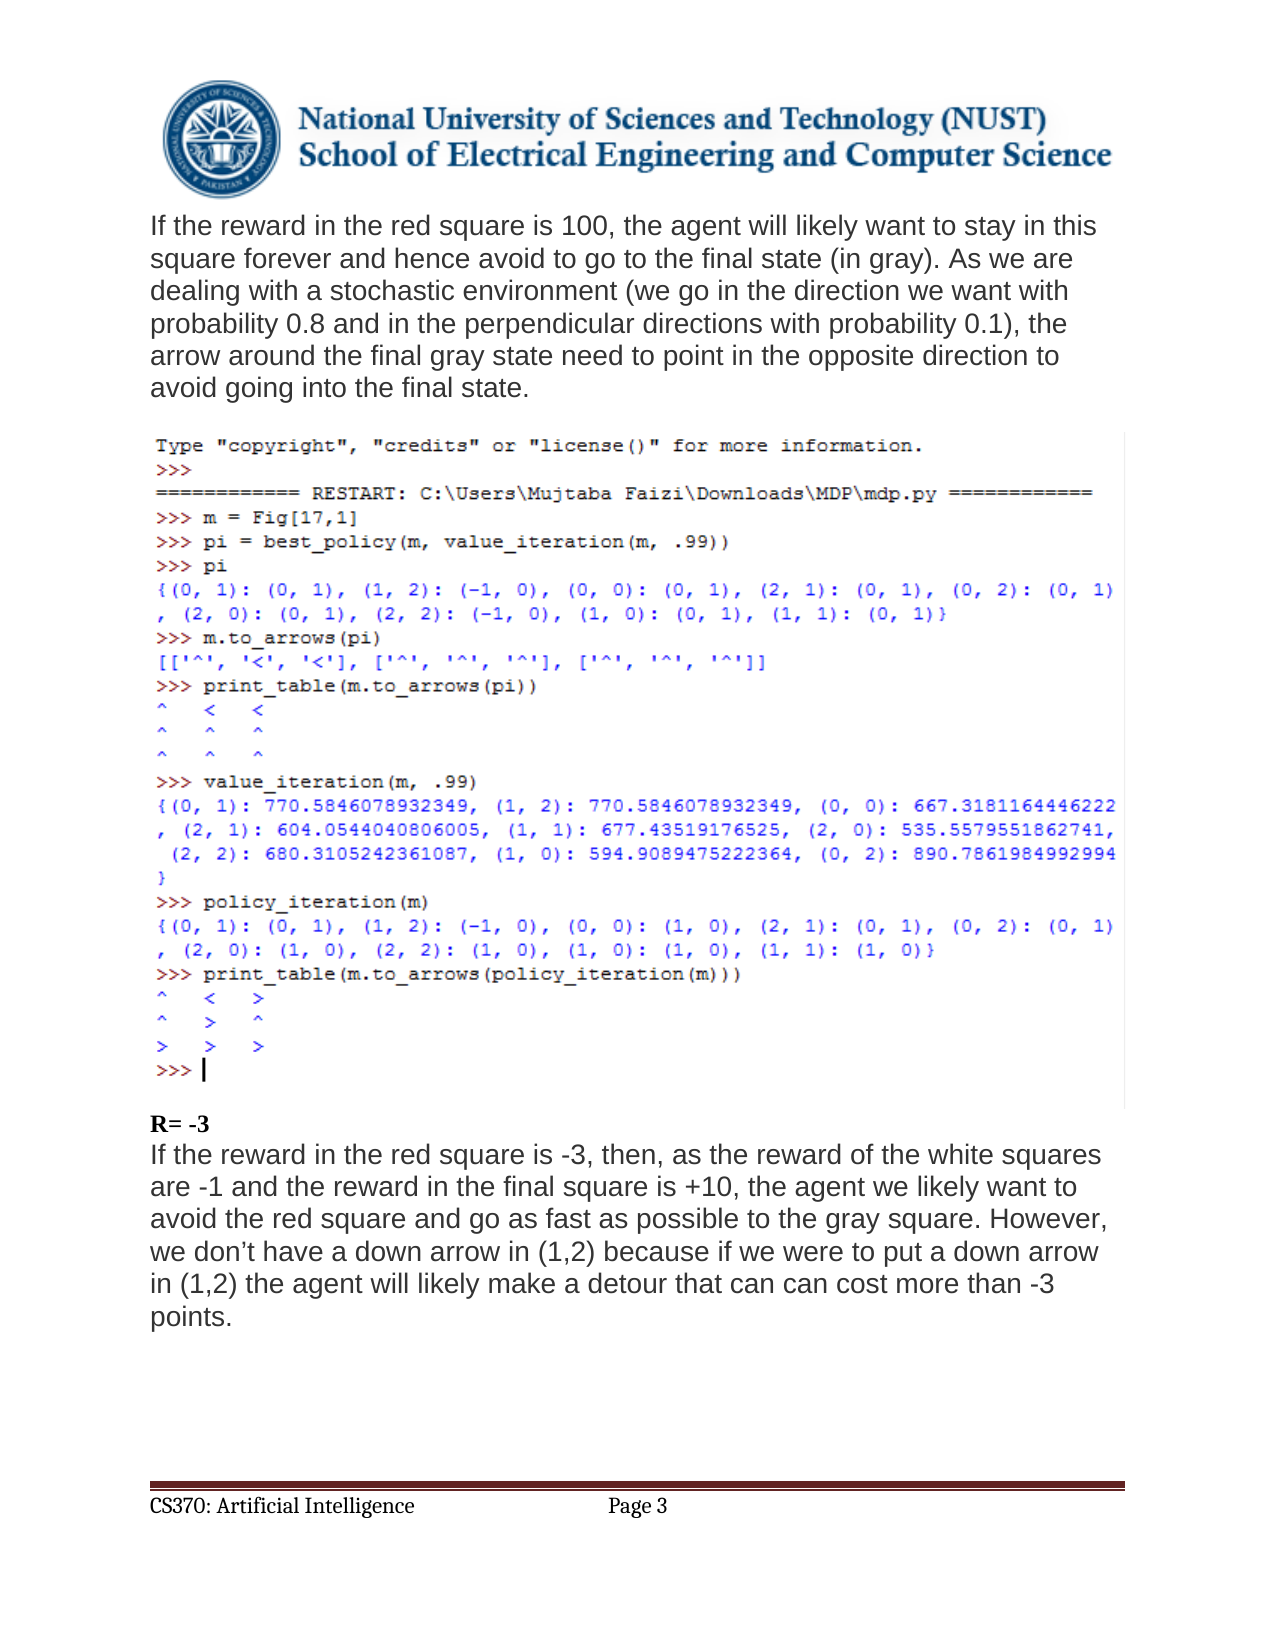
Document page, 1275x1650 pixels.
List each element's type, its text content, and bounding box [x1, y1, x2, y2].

picture [150, 432, 1125, 1109]
text If the reward in the red square is 100, the agent will likely want to stay in this square forever and hence avoid to go to the final state (in gray). As we are dealing with a stochastic environment (we go in the direction we want with probability 0.8 and in the perpendicular directions with probability 0.1), the arrow around the final gray state need to point in the opposite direction to avoid going into the final state. [150, 210, 1125, 404]
text If the reward in the red square is -3, then, as the reward of the white squares are -1 and the reward in the final square is +10, the agent we likely want to avoid the red square and go as fast as possible to the gray square. However, we don’t have a down arrow in (1,2) because if we were to put a down arrow in (1,2) the agent will likely make a detour that can can cost more than -3 points. [150, 1138, 1125, 1332]
picture [150, 75, 1125, 210]
text R= -3 [150, 1109, 1125, 1138]
